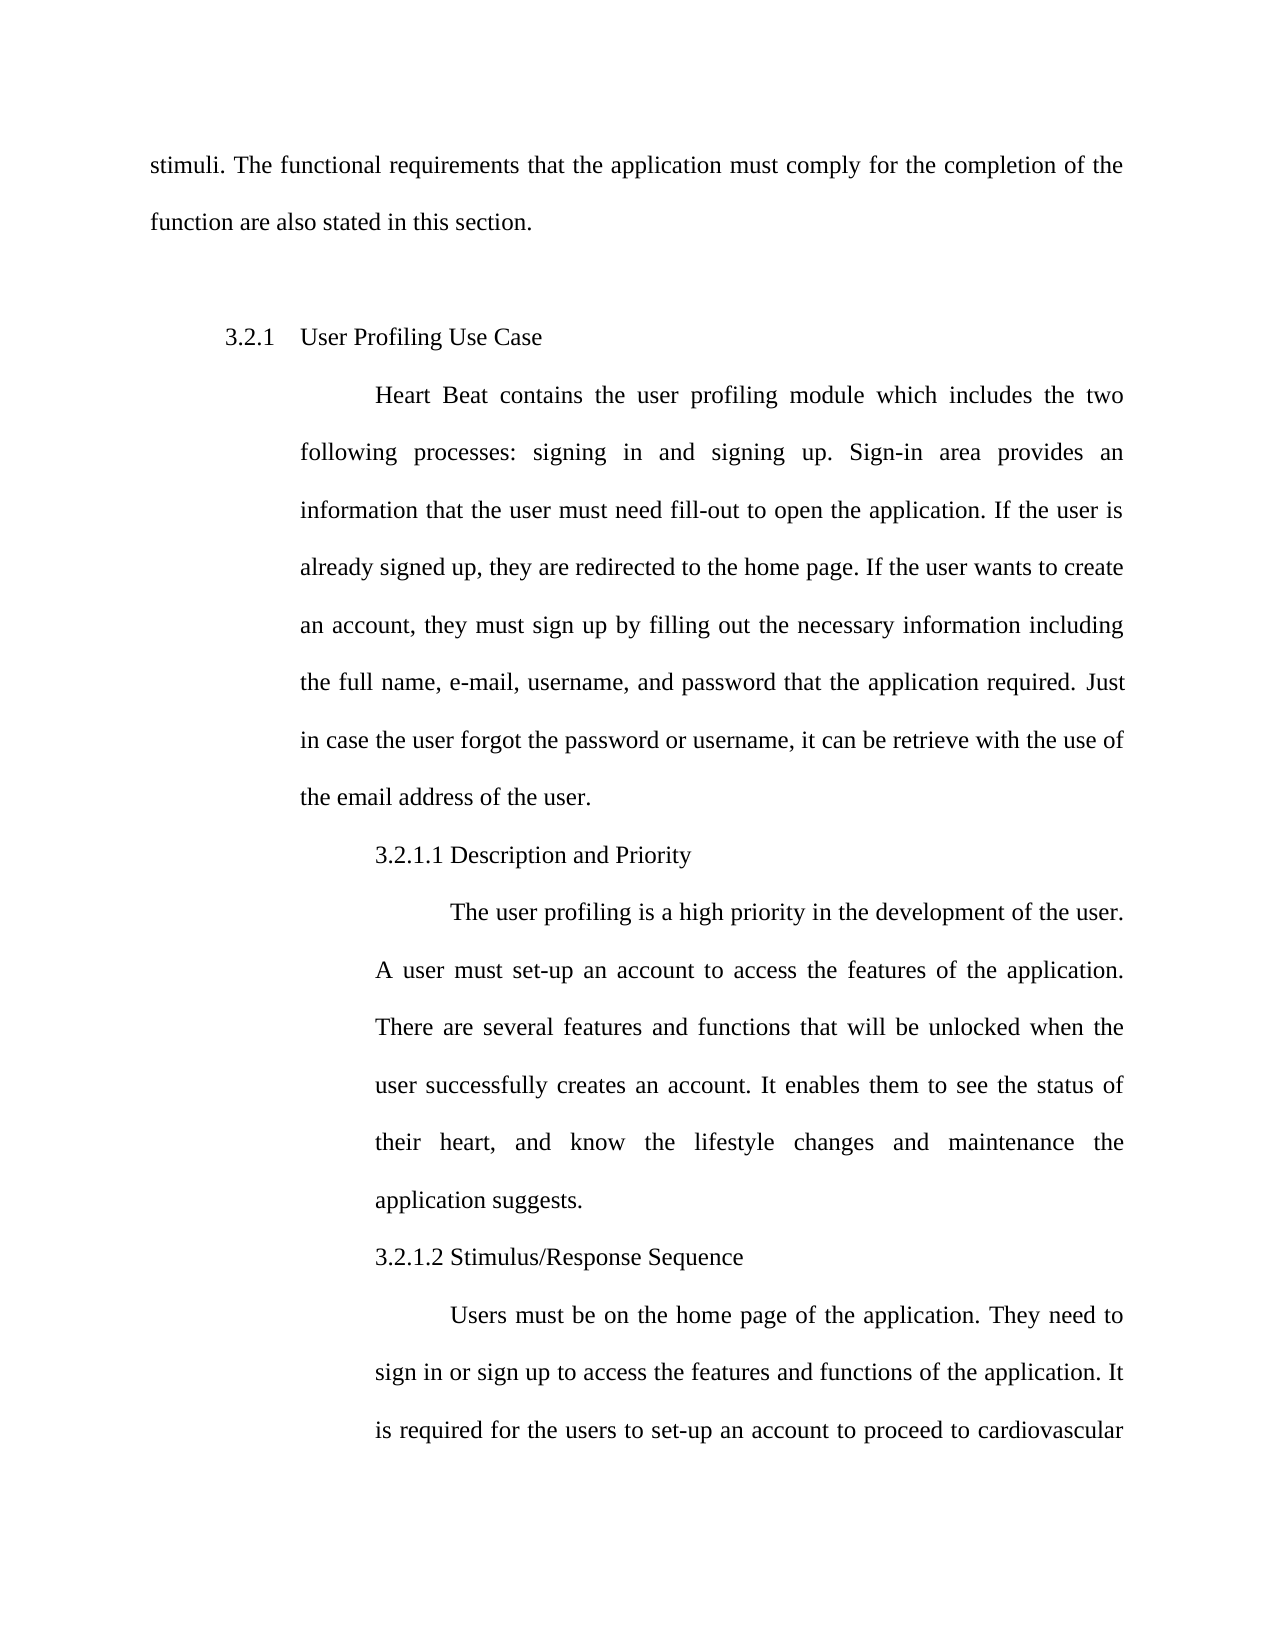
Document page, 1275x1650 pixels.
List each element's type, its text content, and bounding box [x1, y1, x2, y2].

text 3.2.1.1 Description and Priority [300, 840, 1125, 869]
text 3.2.1 User Profiling Use Case [150, 322, 1125, 351]
text Heart Beat contains the user profiling module which includes the two following processes: signing in and signing up. Sign-in area provides an information that the user must need fill-out to open the application. If the user is already signed up, they are redirected to the home page. If the user wants to create an account, they must sign up by filling out the necessary information including the full name, e-mail, username, and password that the application required. Just in case the user forgot the password or username, it can be retrieve with the use of the email address of the user. [300, 380, 1125, 811]
text 3.2.1.2 Stimulus/Response Sequence [300, 1242, 1125, 1271]
text The user profiling is a high priority in the development of the user. A user must set-up an account to access the features of the application. There are several features and functions that will be unlocked when the user successfully creates an account. It enables them to see the status of their heart, and know the lifestyle changes and maintenance the application suggests. [375, 897, 1125, 1214]
